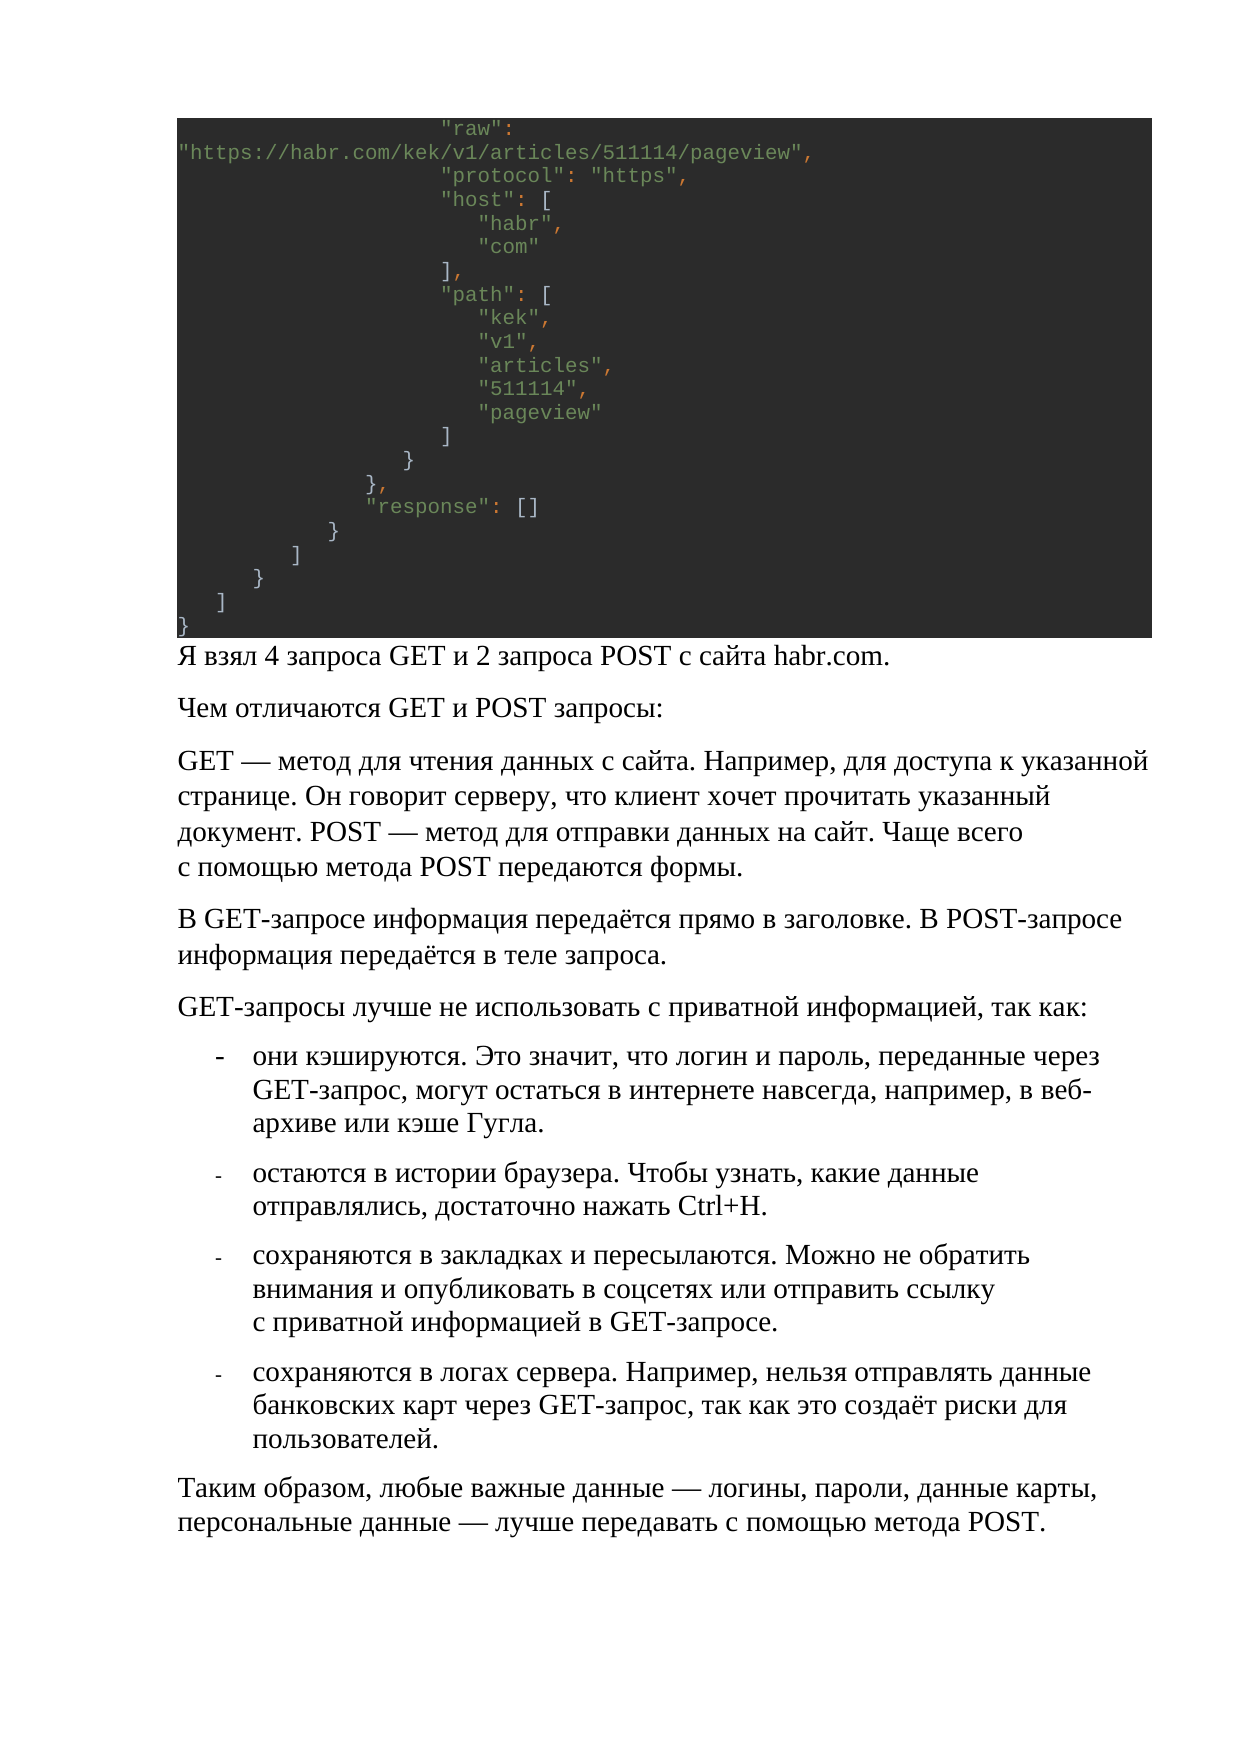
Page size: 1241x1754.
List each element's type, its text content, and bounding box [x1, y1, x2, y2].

list они кэшируются. Это значит, что логин и пароль, переданные через GET-запрос, могут остаться в интернете навсегда, например, в веб-архиве или кэше Гугла. [215, 1038, 1152, 1139]
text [177, 118, 1152, 638]
list сохраняются в логах сервера. Например, нельзя отправлять данные банковских карт через GET-запрос, так как это создаёт риски для пользователей. [215, 1354, 1152, 1454]
text GET-запросы лучше не использовать с приватной информацией, так как: [177, 989, 1152, 1023]
text Чем отличаются GET и POST запросы: [177, 691, 1152, 724]
text В GET-запросе информация передаётся прямо в заголовке. В POST-запросе информация передаётся в теле запроса. [177, 901, 1152, 971]
list сохраняются в закладках и пересылаются. Можно не обратить внимания и опубликовать в соцсетях или отправить ссылку с приватной информацией в GET-запросе. [215, 1237, 1152, 1338]
text Таким образом, любые важные данные — логины, пароли, данные карты, персональные данные — лучше передавать с помощью метода POST. [177, 1470, 1152, 1537]
list остаются в истории браузера. Чтобы узнать, какие данные отправлялись, достаточно нажать Ctrl+H. [215, 1155, 1152, 1222]
text GET — метод для чтения данных с сайта. Например, для доступа к указанной странице. Он говорит серверу, что клиент хочет прочитать указанный документ. POST — метод для отправки данных на сайт. Чаще всего с помощью метода POST передаются формы. [177, 743, 1152, 883]
text Я взял 4 запроса GET и 2 запроса POST с сайта habr.com. [177, 638, 1152, 672]
